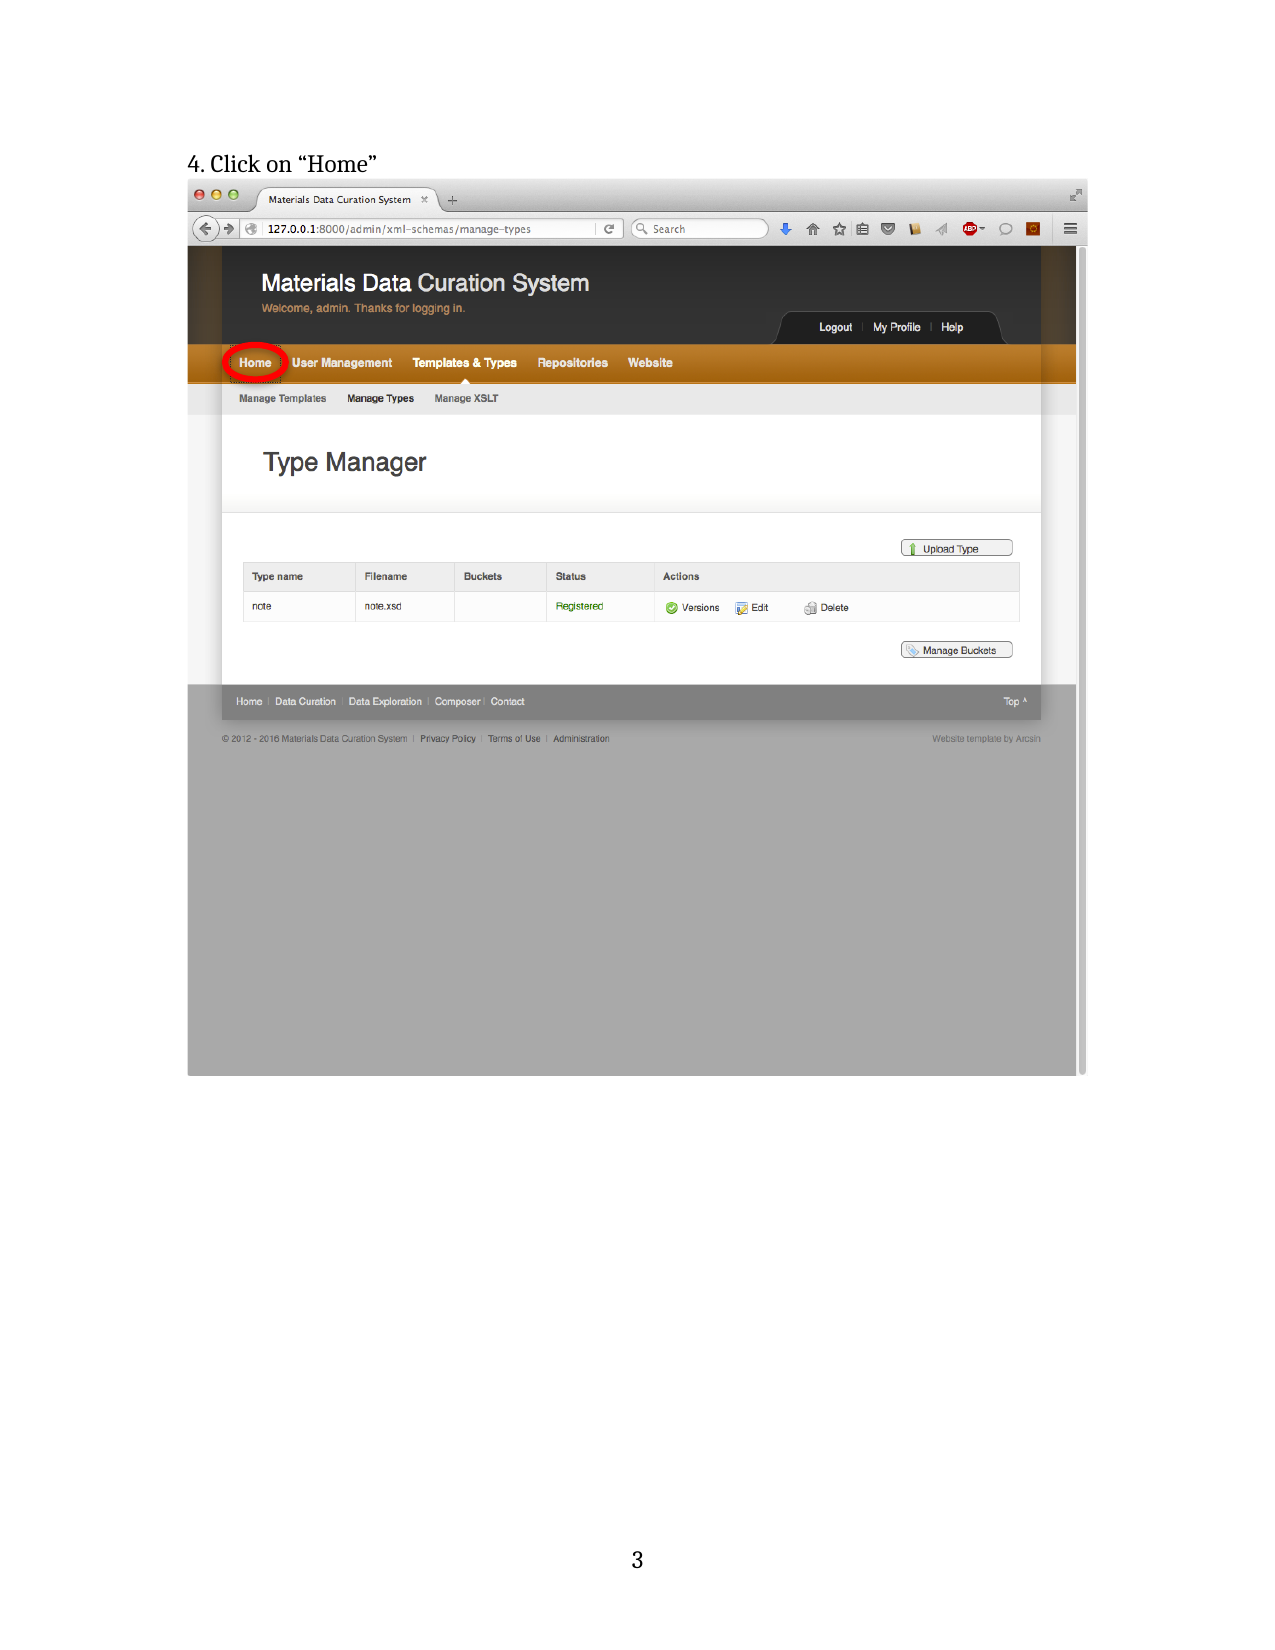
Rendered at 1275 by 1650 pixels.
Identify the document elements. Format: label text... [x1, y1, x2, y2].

picture [187, 178, 1088, 1076]
text 4. Click on “Home” [187, 150, 1087, 178]
